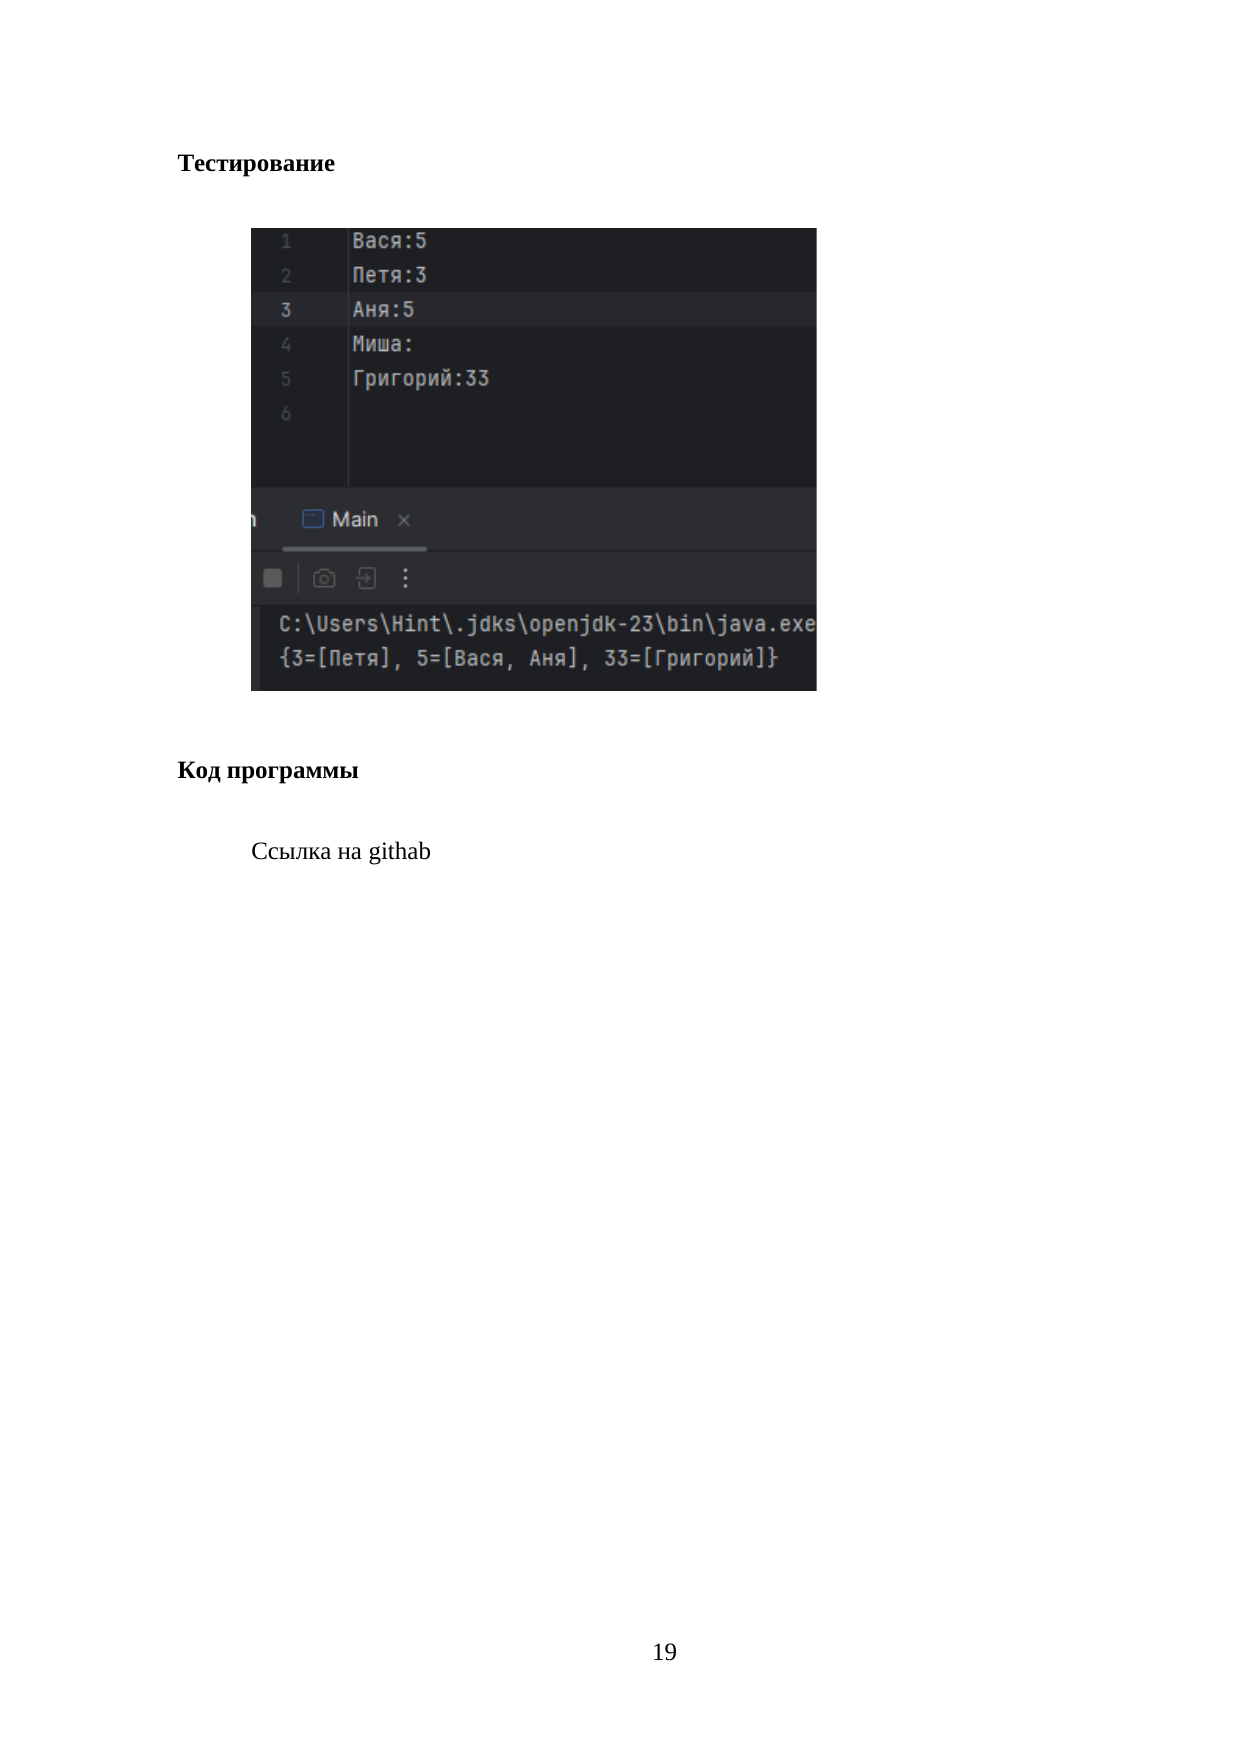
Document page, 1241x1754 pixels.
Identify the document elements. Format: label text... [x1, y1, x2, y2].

subtitle Код программы [177, 755, 1152, 784]
text Ссылка на githab [177, 836, 1152, 865]
picture [251, 228, 817, 691]
subtitle Тестирование [177, 148, 1152, 176]
